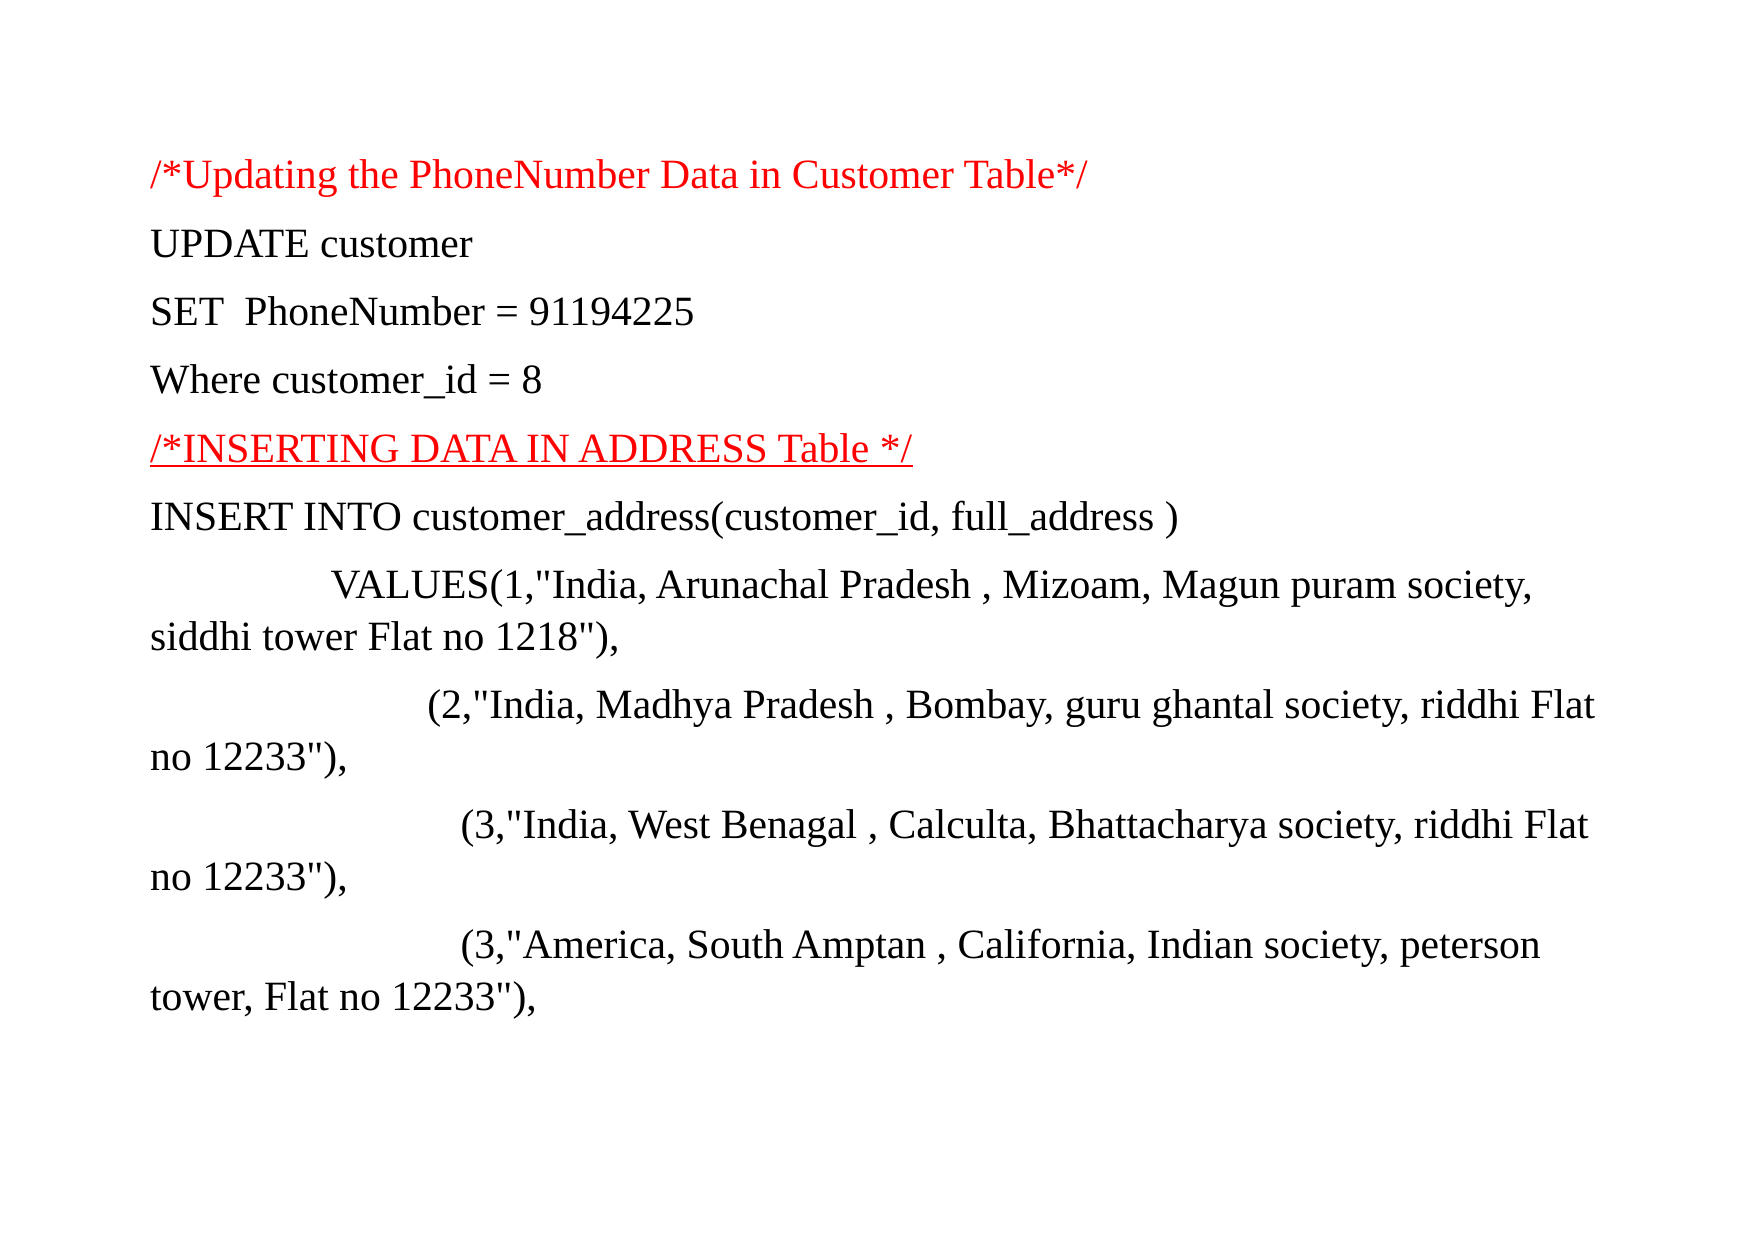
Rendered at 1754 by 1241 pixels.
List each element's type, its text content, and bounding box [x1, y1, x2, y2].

text /*INSERTING DATA IN ADDRESS Table */ [150, 423, 1604, 471]
text (3,"India, West Benagal , Calculta, Bhattacharya society, riddhi Flat no 12233"), [150, 800, 1604, 899]
text Where customer_id = 8 [150, 355, 1604, 403]
text INSERT INTO customer_address(customer_id, full_address ) [150, 492, 1604, 539]
text (2,"India, Madhya Pradesh , Bombay, guru ghantal society, riddhi Flat no 12233"), [150, 680, 1604, 779]
text /*Updating the PhoneNumber Data in Customer Table*/ [150, 150, 1604, 198]
text UPDATE customer [150, 218, 1604, 266]
text (3,"America, South Amptan , California, Indian society, peterson tower, Flat no 12233"), [150, 920, 1604, 1019]
text VALUES(1,"India, Arunachal Pradesh , Mizoam, Magun puram society, siddhi tower Flat no 1218"), [150, 560, 1604, 659]
text SET PhoneNumber = 91194225 [150, 287, 1604, 334]
